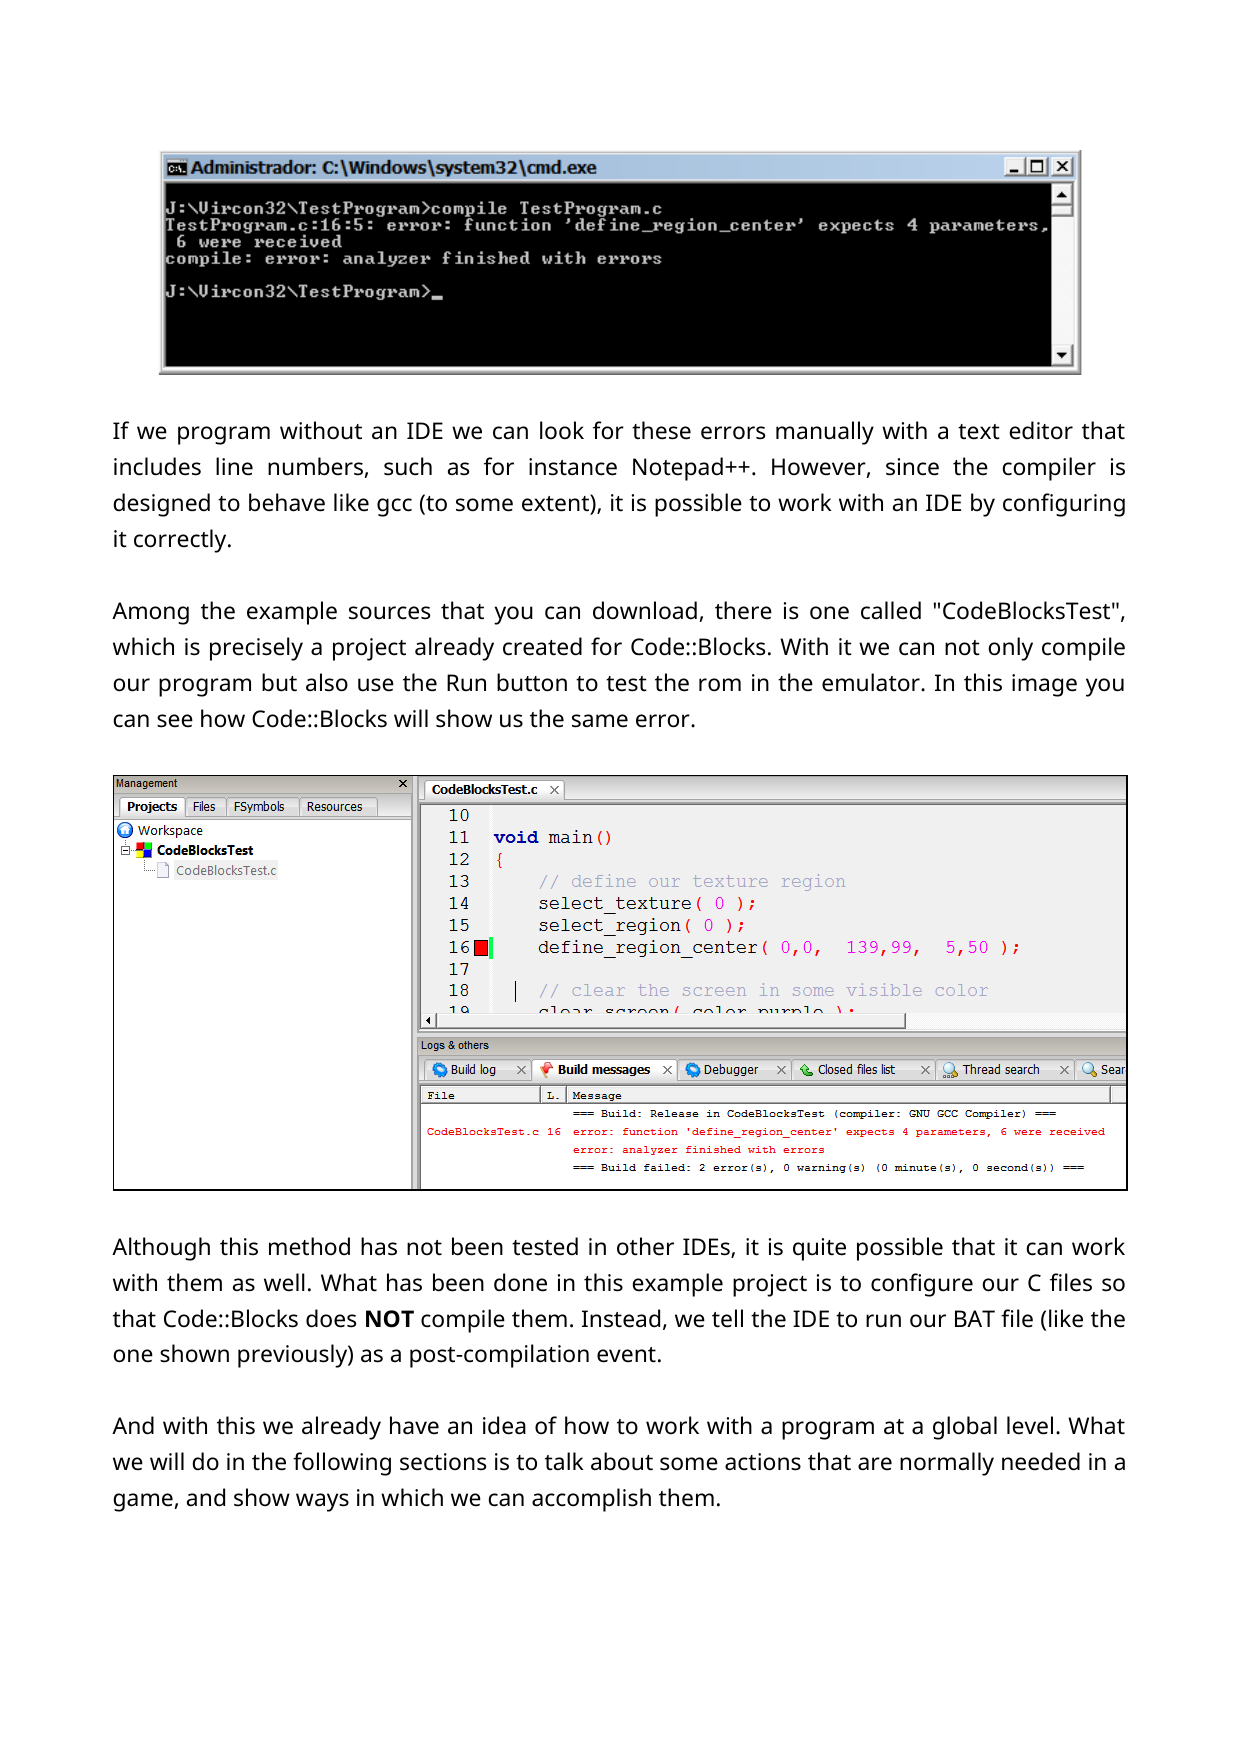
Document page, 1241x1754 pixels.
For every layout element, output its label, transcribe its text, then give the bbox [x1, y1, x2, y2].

picture [158, 150, 1082, 375]
picture [114, 776, 1126, 1189]
text Although this method has not been tested in other IDEs, it is quite possible that it can work with them as well. What has been done in this example project is to configure our C files so that Code::Blocks does NOT compile them. Instead, we tell the IDE to run our BAT file (like the one shown previously) as a post-compilation event. [112, 1231, 1128, 1370]
text If we program without an IDE we can look for these errors manually with a text editor that includes line numbers, such as for instance Notepad++. However, since the compiler is designed to behave like gcc (to some extent), it is possible to work with an IDE by configuring it correctly. [112, 415, 1128, 554]
text Among the example sources that you can download, there is one called "CodeBlocksTest", which is precisely a project already created for Code::Blocks. With it we can not only compile our program but also use the Run button to test the rom in the emulator. In this image you can see how Code::Blocks will show us the same error. [112, 595, 1128, 734]
text And with this we already have an idea of how to work with a program at a global level. What we will do in the following sections is to talk about some actions that are normally needed in a game, and show ways in which we can accomplish them. [112, 1410, 1128, 1513]
